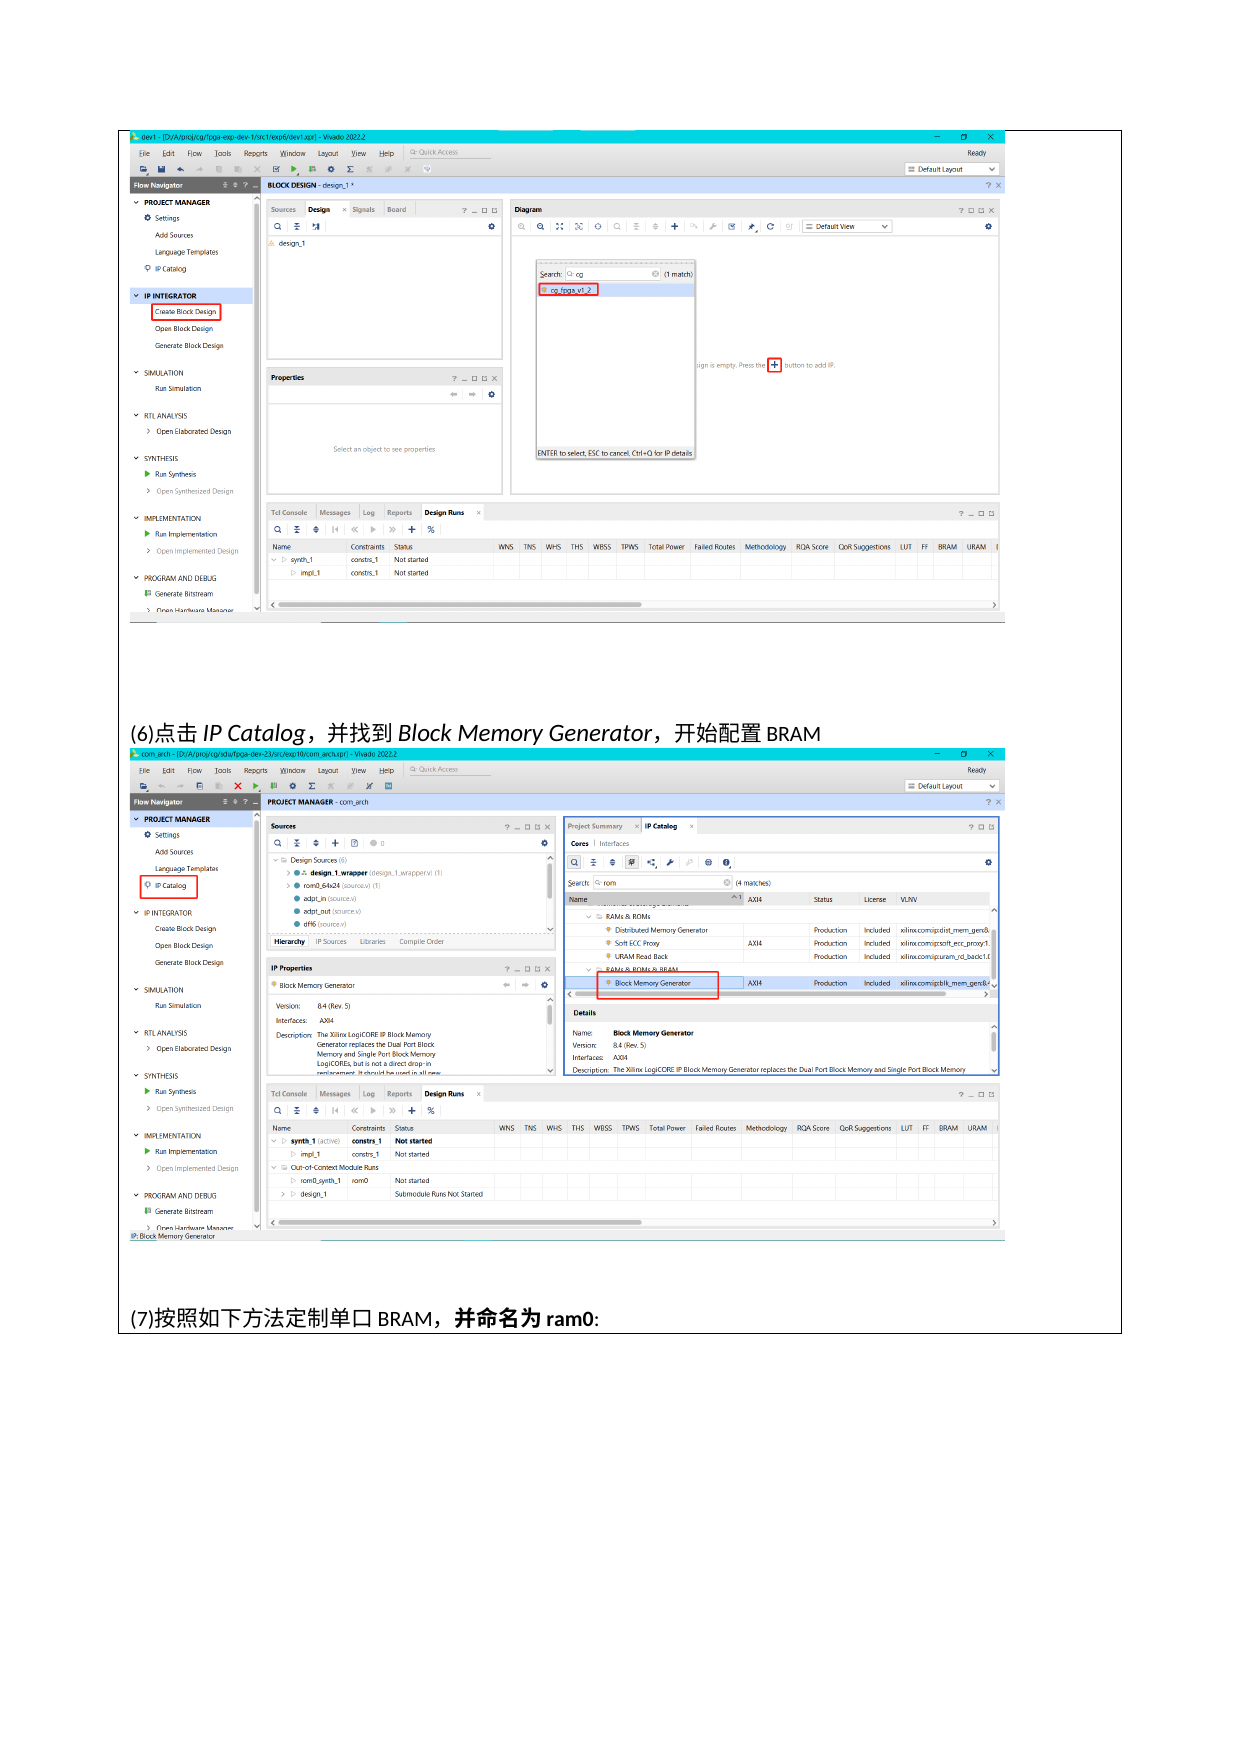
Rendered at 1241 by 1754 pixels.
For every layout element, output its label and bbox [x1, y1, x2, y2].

table_cell [119, 131, 1121, 1333]
picture [129, 130, 1005, 623]
picture [129, 748, 1005, 1241]
